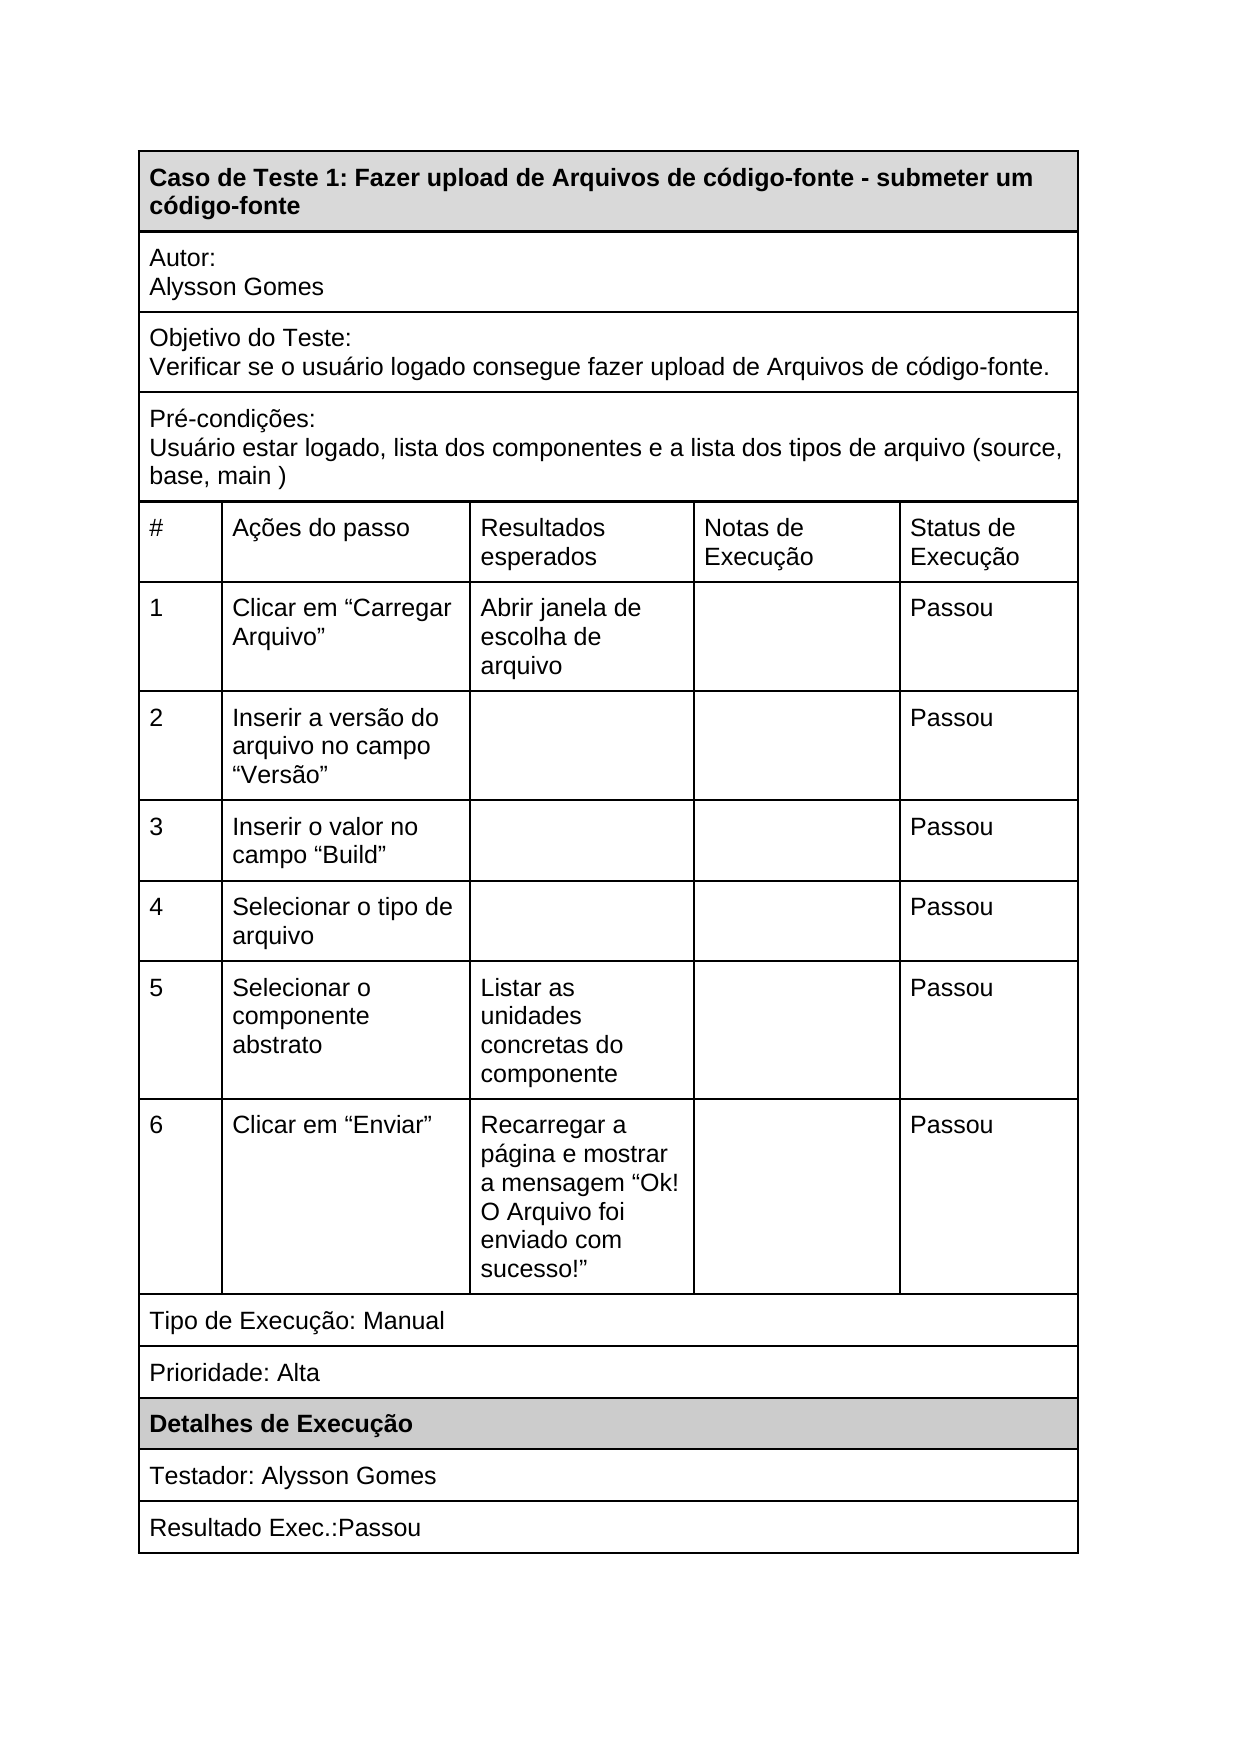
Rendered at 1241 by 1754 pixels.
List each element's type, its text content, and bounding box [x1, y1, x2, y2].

table_header Caso de Teste 1: Fazer upload de Arquivos de código-fonte - submeter um código-fonte [140, 152, 1077, 230]
table_cell Pré-condições: Usuário estar logado, lista dos componentes e a lista dos tipos de arquivo (source, base, main ) [140, 393, 1077, 500]
table_cell Ações do passo [223, 503, 469, 581]
table_cell Listar as unidades concretas do componente [471, 962, 693, 1098]
table_cell Tipo de Execução: Manual [140, 1295, 1077, 1345]
table_cell Passou [901, 882, 1077, 960]
table_cell Testador: Alysson Gomes [140, 1450, 1077, 1500]
table_cell 1 [140, 583, 221, 690]
table_cell Inserir o valor no campo “Build” [223, 801, 469, 879]
table_cell Selecionar o componente abstrato [223, 962, 469, 1098]
table_cell Status de Execução [901, 503, 1077, 581]
table_cell Passou [901, 801, 1077, 879]
table_cell [695, 962, 899, 1098]
table_cell Passou [901, 1100, 1077, 1293]
table_cell [471, 692, 693, 799]
table_cell [695, 801, 899, 879]
table_cell [695, 583, 899, 690]
table_cell Resultados esperados [471, 503, 693, 581]
table_cell Objetivo do Teste: Verificar se o usuário logado consegue fazer upload de Arquivos de código-fonte. [140, 313, 1077, 391]
table_cell Passou [901, 962, 1077, 1098]
table_cell # [140, 503, 221, 581]
table_cell Prioridade: Alta [140, 1347, 1077, 1397]
table_cell Abrir janela de escolha de arquivo [471, 583, 693, 690]
table_cell [471, 882, 693, 960]
table_cell Autor: Alysson Gomes [140, 233, 1077, 311]
table_cell Notas de Execução [695, 503, 899, 581]
table_cell Recarregar a página e mostrar a mensagem “Ok! O Arquivo foi enviado com sucesso!” [471, 1100, 693, 1293]
table_cell [695, 1100, 899, 1293]
table_cell [695, 692, 899, 799]
table_cell Inserir a versão do arquivo no campo “Versão” [223, 692, 469, 799]
table_cell 4 [140, 882, 221, 960]
table_cell [471, 801, 693, 879]
table_cell Resultado Exec.:Passou [140, 1502, 1077, 1552]
table_cell Passou [901, 583, 1077, 690]
table_cell Passou [901, 692, 1077, 799]
table_cell 5 [140, 962, 221, 1098]
table_cell 6 [140, 1100, 221, 1293]
table_cell Clicar em “Carregar Arquivo” [223, 583, 469, 690]
table_cell [695, 882, 899, 960]
table_cell Detalhes de Execução [140, 1399, 1077, 1448]
table_cell 3 [140, 801, 221, 879]
table_cell 2 [140, 692, 221, 799]
table_cell Selecionar o tipo de arquivo [223, 882, 469, 960]
table_cell Clicar em “Enviar” [223, 1100, 469, 1293]
